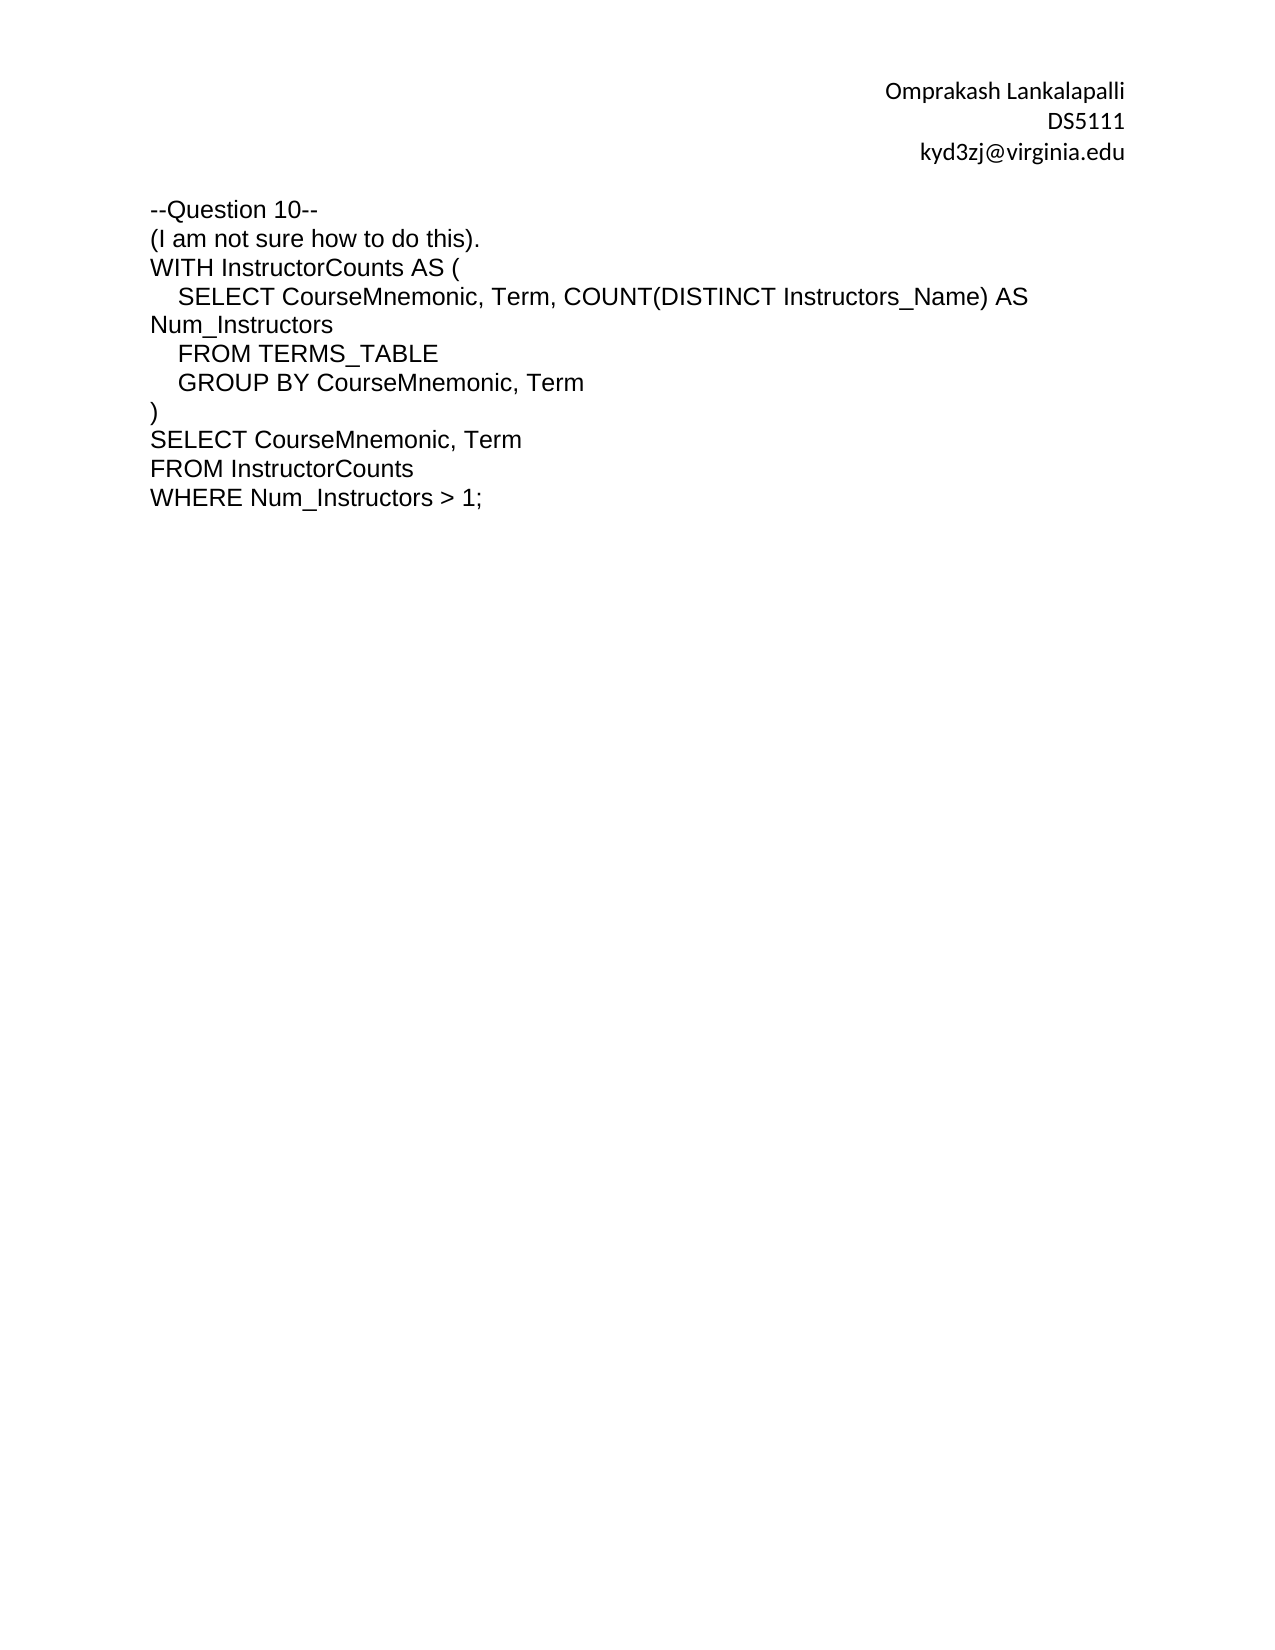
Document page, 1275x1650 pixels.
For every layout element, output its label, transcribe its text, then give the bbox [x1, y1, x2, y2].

text SELECT CourseMnemonic, Term, COUNT(DISTINCT Instructors_Name) AS Num_Instructors [150, 282, 1125, 339]
text GROUP BY CourseMnemonic, Term [150, 368, 1125, 397]
text (I am not sure how to do this). [150, 224, 1125, 253]
text ) [150, 397, 1125, 425]
text WITH InstructorCounts AS ( [150, 253, 1125, 282]
text --Question 10-- [150, 195, 1125, 224]
text WHERE Num_Instructors > 1; [150, 483, 1125, 512]
text SELECT CourseMnemonic, Term [150, 425, 1125, 454]
text FROM TERMS_TABLE [150, 339, 1125, 368]
text FROM InstructorCounts [150, 454, 1125, 483]
